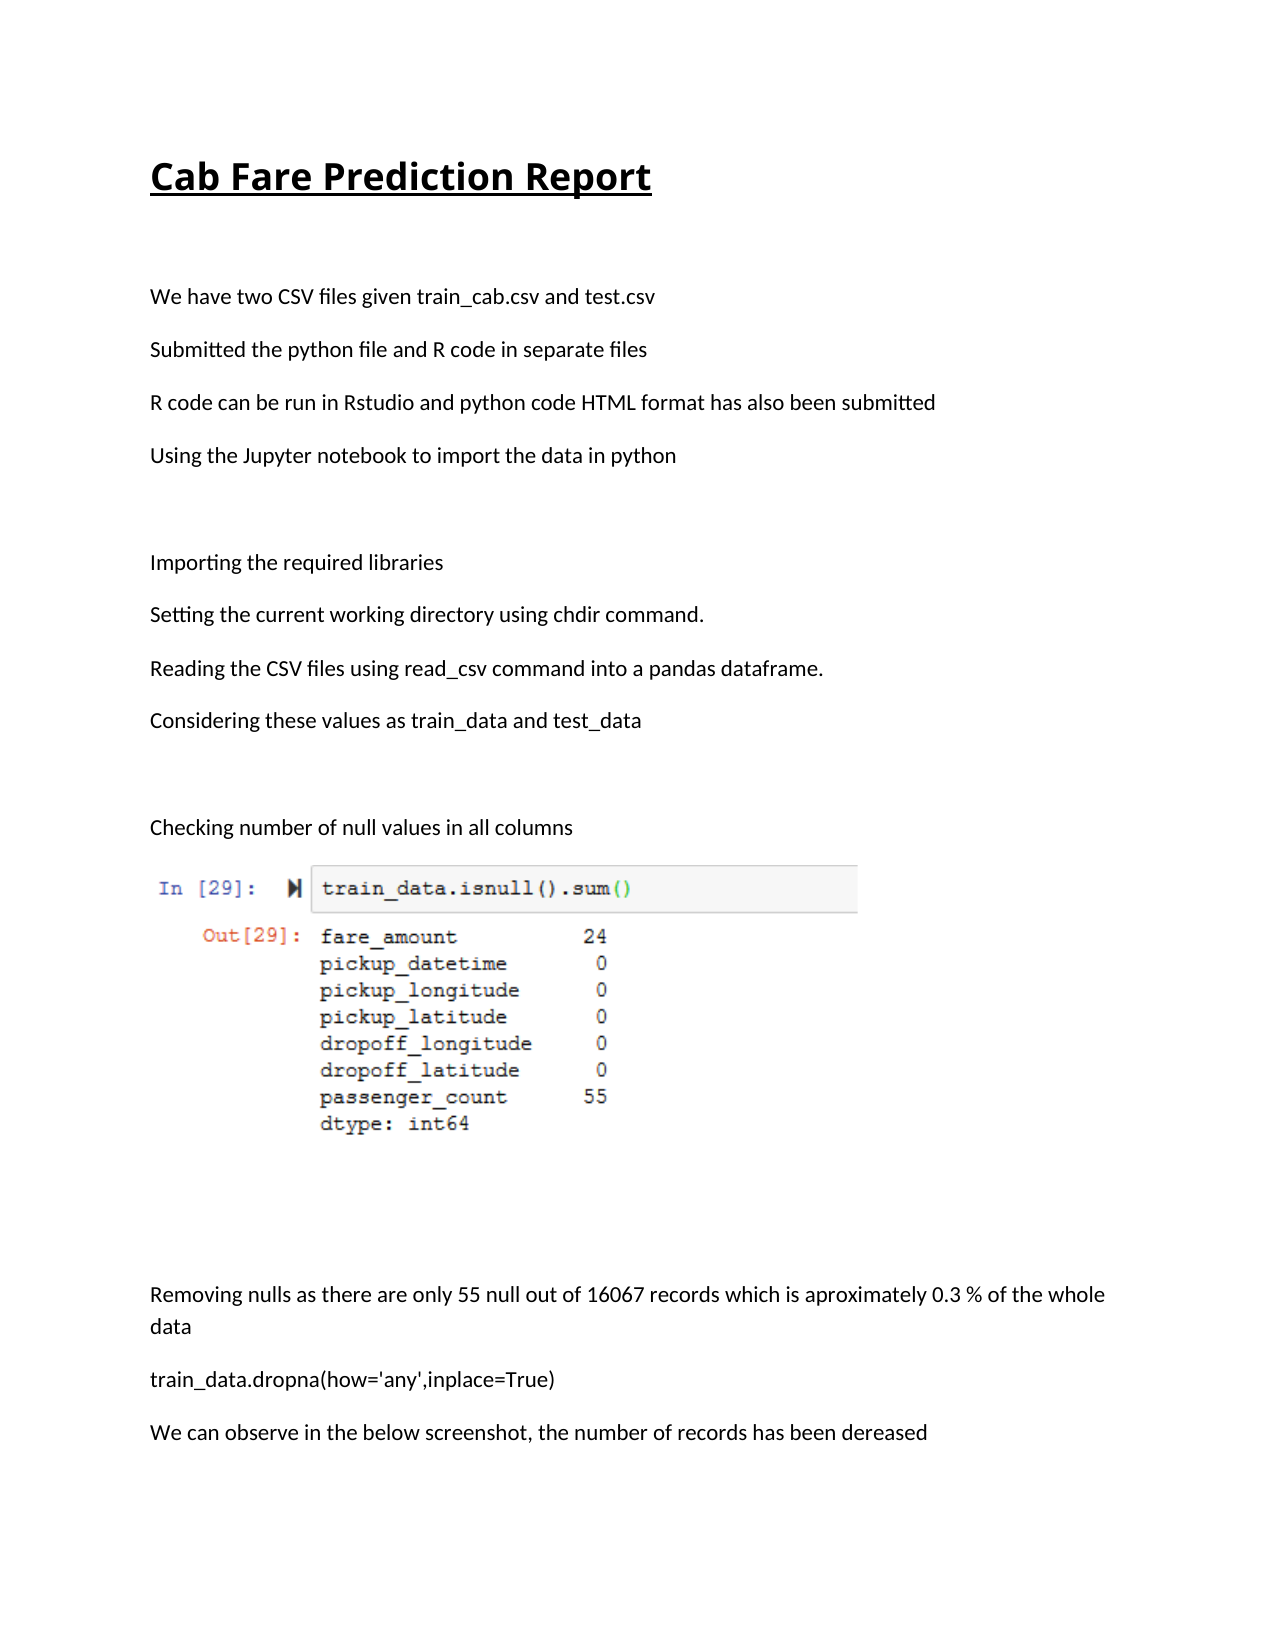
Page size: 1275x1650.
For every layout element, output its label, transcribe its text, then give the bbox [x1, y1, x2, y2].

text Importing the required libraries [150, 548, 1125, 576]
text We have two CSV files given train_cab.csv and test.csv [150, 282, 1125, 311]
text Considering these values as train_data and test_data [150, 707, 1125, 735]
text R code can be run in Rstudio and python code HTML format has also been submitted [150, 388, 1125, 417]
text Checking number of null values in all columns [150, 813, 1125, 841]
text train_data.dropna(how='any',inplace=True) [150, 1365, 1125, 1393]
text Removing nulls as there are only 55 null out of 16067 records which is aproximately 0.3 % of the whole data [150, 1280, 1125, 1340]
text We can observe in the below screenshot, the number of records has been dereased [150, 1418, 1125, 1446]
text Setting the current working directory using chdir command. [150, 601, 1125, 629]
picture [150, 865, 858, 1149]
text Submitted the python file and R code in separate files [150, 336, 1125, 363]
text Cab Fare Prediction Report [150, 150, 1125, 201]
text Reading the CSV files using read_csv command into a pandas dataframe. [150, 654, 1125, 682]
text Using the Jupyter notebook to import the data in python [150, 442, 1125, 469]
